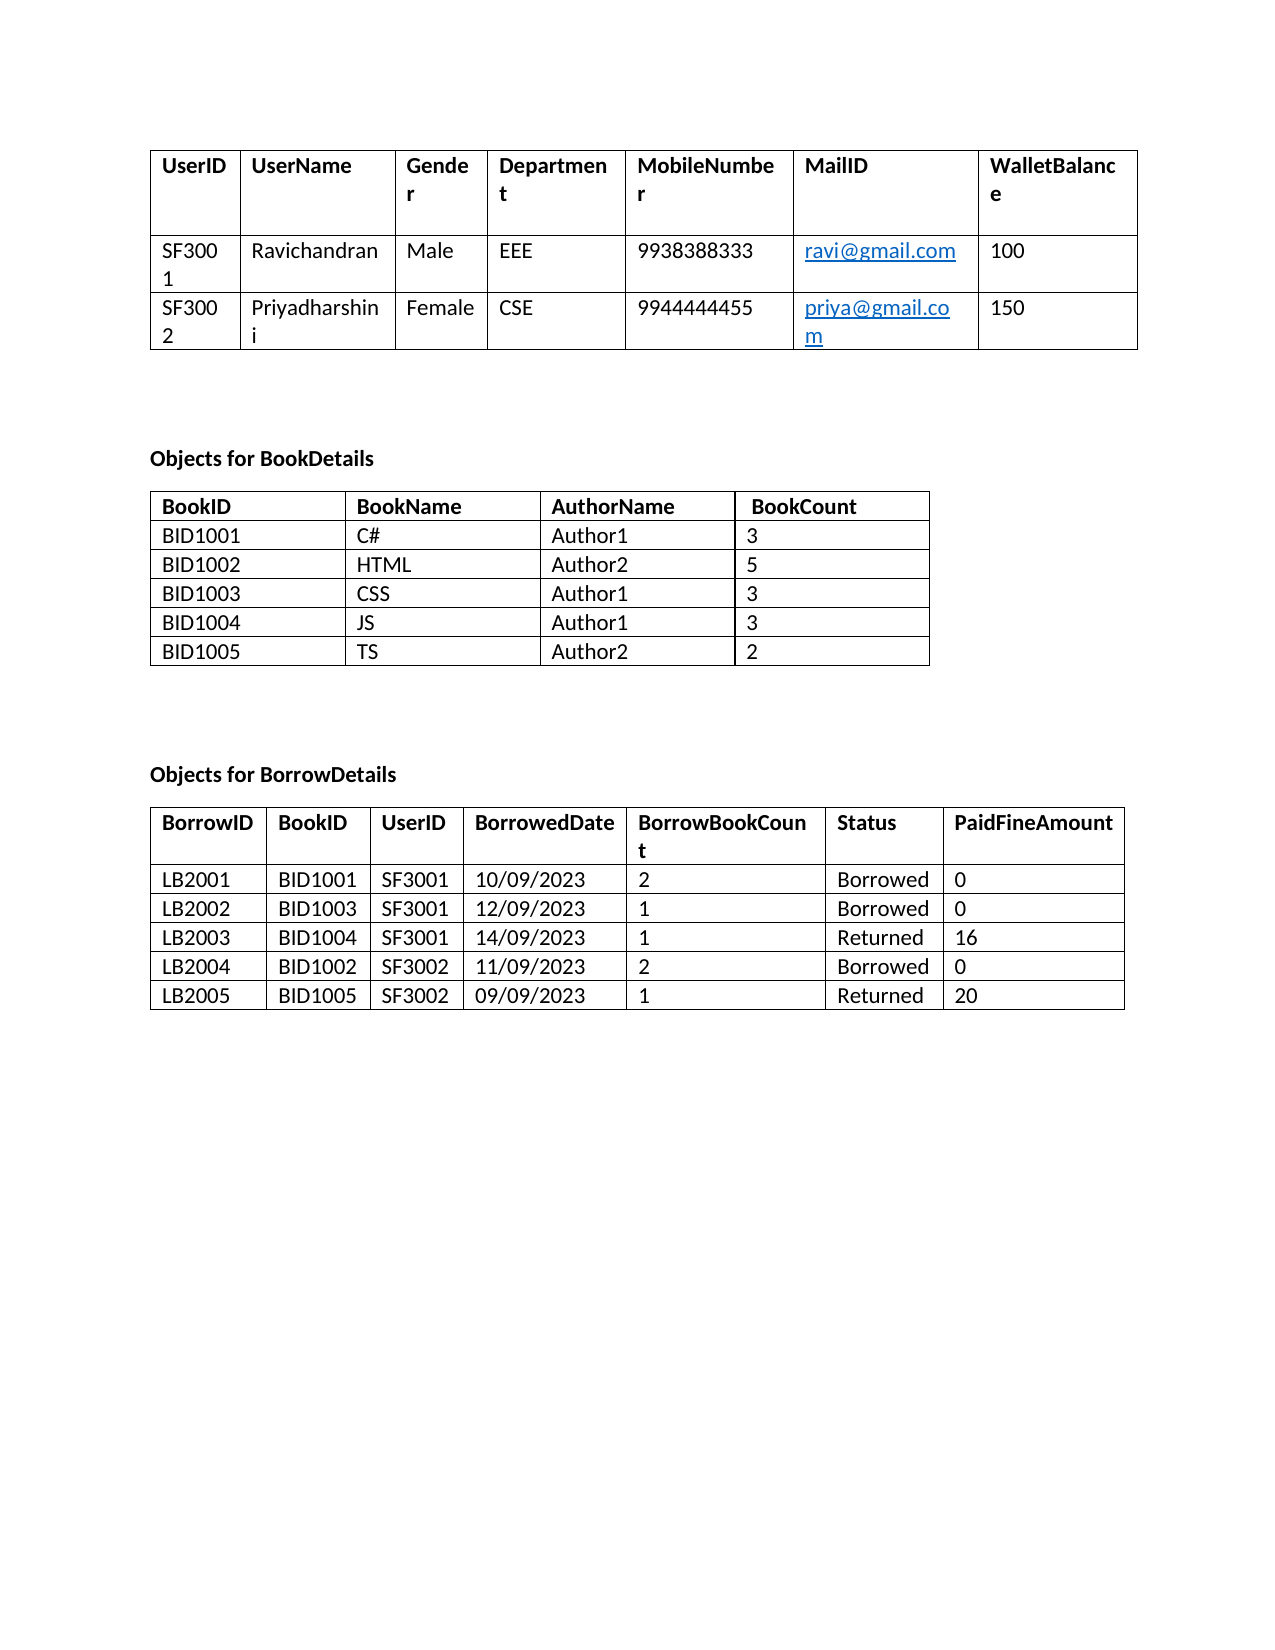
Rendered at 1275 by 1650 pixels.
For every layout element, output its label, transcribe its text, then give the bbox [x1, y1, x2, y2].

table_cell 100 [979, 236, 1137, 292]
table_cell ravi@gmail.com [794, 236, 978, 292]
table_header BookName [346, 492, 540, 520]
table_cell BID1001 [267, 865, 370, 893]
table_cell Borrowed [826, 865, 943, 893]
table_cell SF3002 [151, 293, 240, 349]
table_cell SF3001 [371, 894, 463, 922]
table_header WalletBalance [979, 151, 1137, 235]
table_cell LB2002 [151, 894, 266, 922]
table_cell Borrowed [826, 952, 943, 980]
table_cell LB2004 [151, 952, 266, 980]
table_header PaidFineAmount [944, 808, 1124, 864]
table_cell BID1003 [151, 579, 345, 607]
table_cell CSS [346, 579, 540, 607]
table_cell 3 [736, 579, 929, 607]
table_cell 14/09/2023 [464, 923, 626, 951]
table_cell BID1004 [267, 923, 370, 951]
table_cell Author2 [541, 550, 734, 578]
table_header Department [488, 151, 625, 235]
table_cell Female [396, 293, 487, 349]
table_header BookID [151, 492, 345, 520]
table_cell C# [346, 521, 540, 549]
table_cell 2 [736, 637, 929, 665]
table_cell SF3001 [151, 236, 240, 292]
table_cell BID1005 [151, 637, 345, 665]
table_cell JS [346, 608, 540, 636]
table_header AuthorName [541, 492, 734, 520]
table_header MobileNumber [626, 151, 793, 235]
table_cell BID1005 [267, 981, 370, 1009]
table_header Gender [396, 151, 487, 235]
table_cell Author2 [541, 637, 734, 665]
table_cell BID1002 [151, 550, 345, 578]
table_cell 20 [944, 981, 1124, 1009]
table_cell 16 [944, 923, 1124, 951]
table_cell 0 [944, 865, 1124, 893]
table_cell 1 [627, 981, 825, 1009]
table_cell 0 [944, 952, 1124, 980]
table_cell SF3001 [371, 865, 463, 893]
table_cell Male [396, 236, 487, 292]
table_cell Author1 [541, 579, 734, 607]
table_header MailID [794, 151, 978, 235]
table_cell 1 [627, 894, 825, 922]
table_header BookID [267, 808, 370, 864]
table_cell 9938388333 [626, 236, 793, 292]
table_cell 1 [627, 923, 825, 951]
table_cell LB2003 [151, 923, 266, 951]
table_cell Author1 [541, 521, 734, 549]
table_cell 9944444455 [626, 293, 793, 349]
table_cell 11/09/2023 [464, 952, 626, 980]
table_header UserName [241, 151, 395, 235]
table_cell BID1004 [151, 608, 345, 636]
table_cell 0 [944, 894, 1124, 922]
table_cell priya@gmail.com [794, 293, 978, 349]
table_cell 2 [627, 865, 825, 893]
table_cell SF3002 [371, 981, 463, 1009]
table_cell 5 [736, 550, 929, 578]
table_cell EEE [488, 236, 625, 292]
table_header BorrowBookCount [627, 808, 825, 864]
table_cell Priyadharshini [241, 293, 395, 349]
table_header UserID [151, 151, 240, 235]
table_cell CSE [488, 293, 625, 349]
table_cell SF3002 [371, 952, 463, 980]
table_cell Returned [826, 981, 943, 1009]
table_cell HTML [346, 550, 540, 578]
table_header Status [826, 808, 943, 864]
table_header UserID [371, 808, 463, 864]
table_header BorrowedDate [464, 808, 626, 864]
table_cell 09/09/2023 [464, 981, 626, 1009]
table_header BorrowID [151, 808, 266, 864]
table_cell 10/09/2023 [464, 865, 626, 893]
table_cell 3 [736, 521, 929, 549]
table_cell Borrowed [826, 894, 943, 922]
table_cell SF3001 [371, 923, 463, 951]
table_header BookCount [736, 492, 929, 520]
table_cell BID1002 [267, 952, 370, 980]
table_cell 150 [979, 293, 1137, 349]
table_cell BID1001 [151, 521, 345, 549]
table_cell BID1003 [267, 894, 370, 922]
table_cell Returned [826, 923, 943, 951]
table_cell LB2005 [151, 981, 266, 1009]
table_cell Author1 [541, 608, 734, 636]
table_cell 2 [627, 952, 825, 980]
table_cell 12/09/2023 [464, 894, 626, 922]
text Objects for BookDetails [150, 444, 1125, 472]
table_cell LB2001 [151, 865, 266, 893]
table_cell TS [346, 637, 540, 665]
text Objects for BorrowDetails [150, 760, 1125, 788]
table_cell 3 [736, 608, 929, 636]
table_cell Ravichandran [241, 236, 395, 292]
